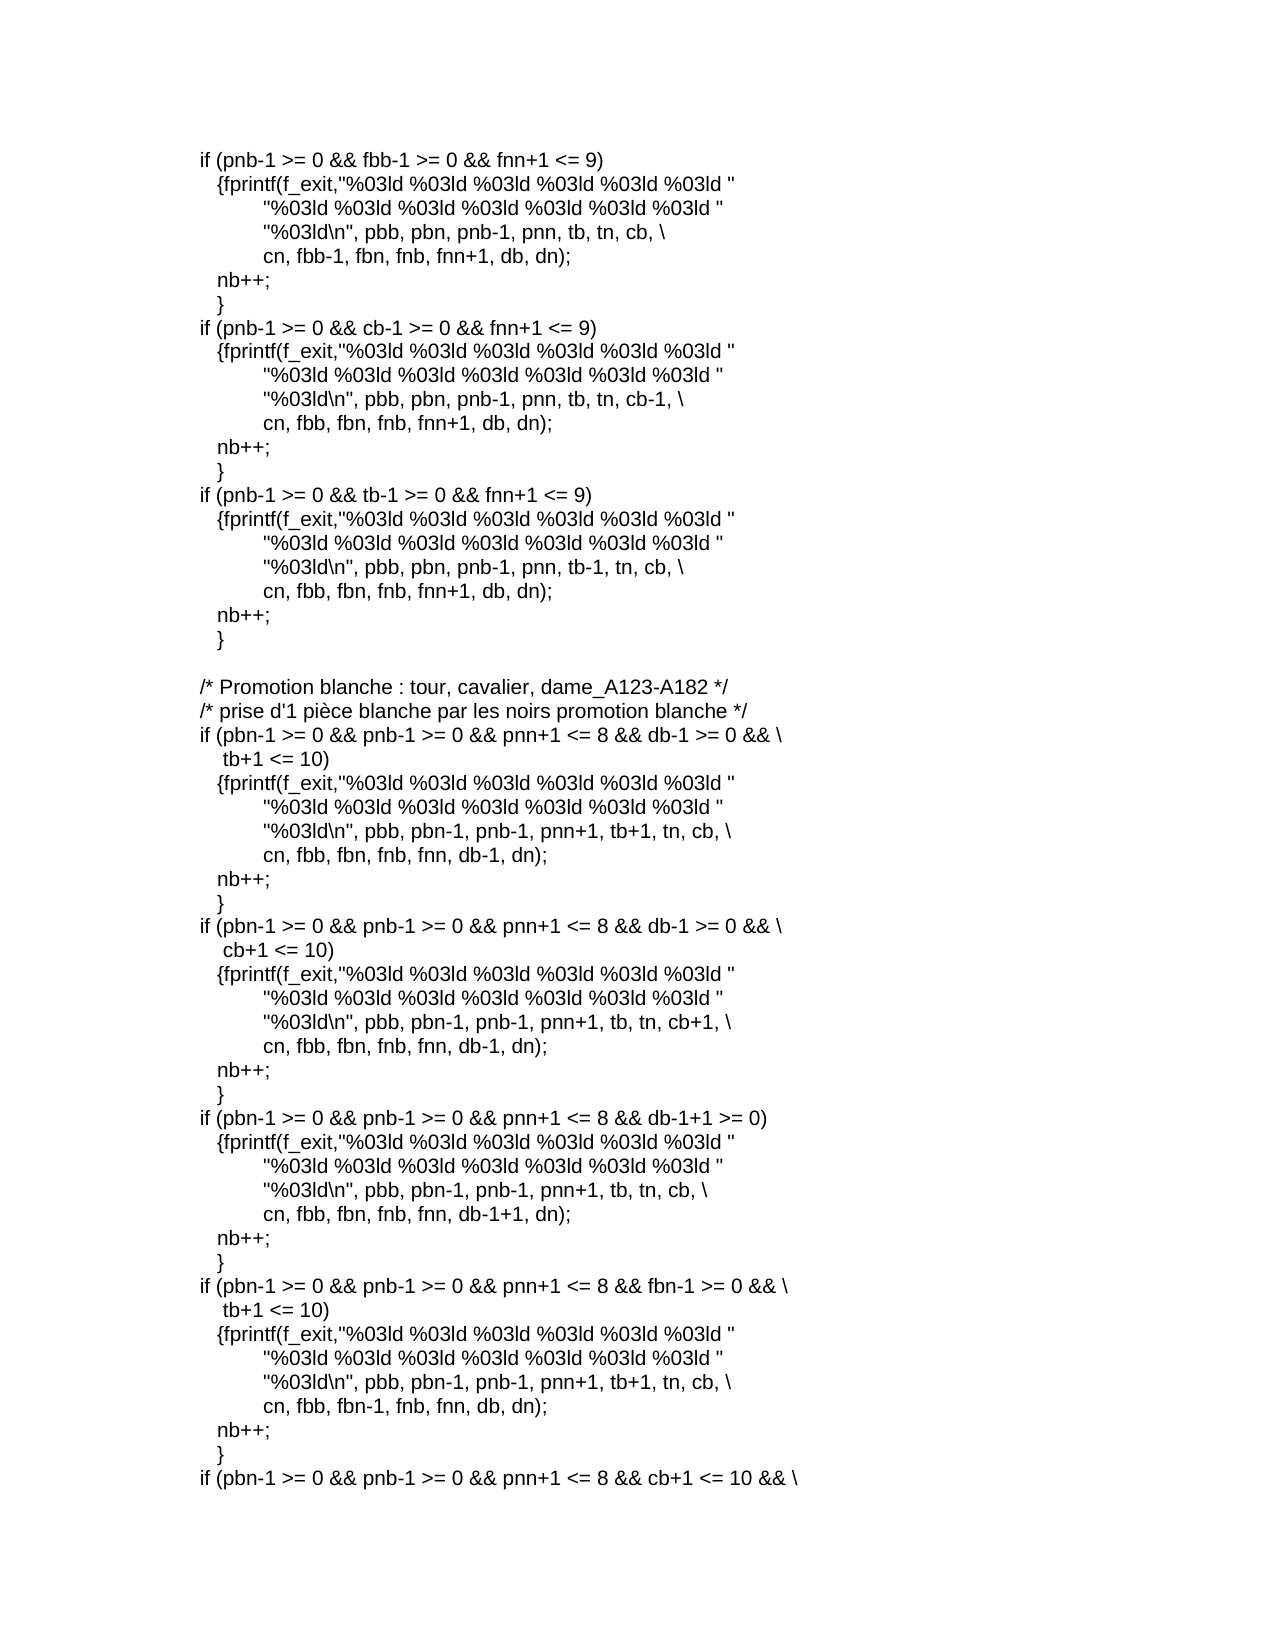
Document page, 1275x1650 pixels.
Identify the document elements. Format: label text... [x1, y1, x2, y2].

text cn, fbb, fbn, fnb, fnn, db-1, dn); [148, 842, 1127, 866]
text {fprintf(f_exit,"%03ld %03ld %03ld %03ld %03ld %03ld " [148, 339, 1127, 363]
text if (pnb-1 >= 0 && cb-1 >= 0 && fnn+1 <= 9) [148, 315, 1127, 339]
text cn, fbb, fbn, fnb, fnn+1, db, dn); [148, 411, 1127, 435]
text } [148, 459, 1127, 483]
text cn, fbb, fbn, fnb, fnn, db-1+1, dn); [148, 1202, 1127, 1226]
text "%03ld\n", pbb, pbn, pnb-1, pnn, tb-1, tn, cb, \ [148, 555, 1127, 579]
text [148, 172, 1127, 196]
text "%03ld\n", pbb, pbn-1, pnb-1, pnn+1, tb, tn, cb+1, \ [148, 1010, 1127, 1034]
text {fprintf(f_exit,"%03ld %03ld %03ld %03ld %03ld %03ld " [148, 771, 1127, 794]
text } [148, 1441, 1127, 1465]
text /* Promotion blanche : tour, cavalier, dame_A123-A182 */ [148, 675, 1127, 699]
text if (pnb-1 >= 0 && fbb-1 >= 0 && fnn+1 <= 9) [148, 148, 1127, 172]
text } [148, 627, 1127, 651]
text "%03ld\n", pbb, pbn-1, pnb-1, pnn+1, tb, tn, cb, \ [148, 1178, 1127, 1202]
text nb++; [148, 267, 1127, 291]
text "%03ld %03ld %03ld %03ld %03ld %03ld %03ld " [148, 363, 1127, 387]
text "%03ld\n", pbb, pbn-1, pnb-1, pnn+1, tb+1, tn, cb, \ [148, 1369, 1127, 1393]
text "%03ld\n", pbb, pbn, pnb-1, pnn, tb, tn, cb-1, \ [148, 387, 1127, 411]
text nb++; [148, 603, 1127, 627]
text nb++; [148, 1058, 1127, 1082]
text "%03ld %03ld %03ld %03ld %03ld %03ld %03ld " [148, 986, 1127, 1010]
text cn, fbb, fbn-1, fnb, fnn, db, dn); [148, 1393, 1127, 1417]
text } [148, 1082, 1127, 1106]
text } [148, 1250, 1127, 1274]
text {fprintf(f_exit,"%03ld %03ld %03ld %03ld %03ld %03ld " [148, 962, 1127, 986]
text cn, fbb, fbn, fnb, fnn, db-1, dn); [148, 1034, 1127, 1058]
text if (pnb-1 >= 0 && tb-1 >= 0 && fnn+1 <= 9) [148, 483, 1127, 507]
text "%03ld %03ld %03ld %03ld %03ld %03ld %03ld " [148, 531, 1127, 555]
text /* prise d'1 pièce blanche par les noirs promotion blanche */ [148, 699, 1127, 723]
text "%03ld %03ld %03ld %03ld %03ld %03ld %03ld " [148, 1154, 1127, 1178]
text cn, fbb, fbn, fnb, fnn+1, db, dn); [148, 579, 1127, 603]
text {fprintf(f_exit,"%03ld %03ld %03ld %03ld %03ld %03ld " [148, 1322, 1127, 1346]
text if (pbn-1 >= 0 && pnb-1 >= 0 && pnn+1 <= 8 && db-1 >= 0 && \ [148, 914, 1127, 938]
text tb+1 <= 10) [148, 1298, 1127, 1322]
text if (pbn-1 >= 0 && pnb-1 >= 0 && pnn+1 <= 8 && db-1 >= 0 && \ [148, 723, 1127, 747]
text if (pbn-1 >= 0 && pnb-1 >= 0 && pnn+1 <= 8 && cb+1 <= 10 && \ [148, 1465, 1127, 1489]
text } [148, 291, 1127, 315]
text nb++; [148, 435, 1127, 459]
text } [148, 890, 1127, 914]
text cb+1 <= 10) [148, 938, 1127, 962]
text cn, fbb-1, fbn, fnb, fnn+1, db, dn); [148, 243, 1127, 267]
text tb+1 <= 10) [148, 747, 1127, 771]
text nb++; [148, 1417, 1127, 1441]
text nb++; [148, 1226, 1127, 1250]
text {fprintf(f_exit,"%03ld %03ld %03ld %03ld %03ld %03ld " [148, 1130, 1127, 1154]
text "%03ld %03ld %03ld %03ld %03ld %03ld %03ld " [148, 1346, 1127, 1369]
text nb++; [148, 866, 1127, 890]
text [148, 219, 1127, 243]
text if (pbn-1 >= 0 && pnb-1 >= 0 && pnn+1 <= 8 && fbn-1 >= 0 && \ [148, 1274, 1127, 1298]
text {fprintf(f_exit,"%03ld %03ld %03ld %03ld %03ld %03ld " [148, 507, 1127, 531]
text "%03ld %03ld %03ld %03ld %03ld %03ld %03ld " [148, 794, 1127, 818]
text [148, 196, 1127, 219]
text "%03ld\n", pbb, pbn-1, pnb-1, pnn+1, tb+1, tn, cb, \ [148, 818, 1127, 842]
text if (pbn-1 >= 0 && pnb-1 >= 0 && pnn+1 <= 8 && db-1+1 >= 0) [148, 1106, 1127, 1130]
